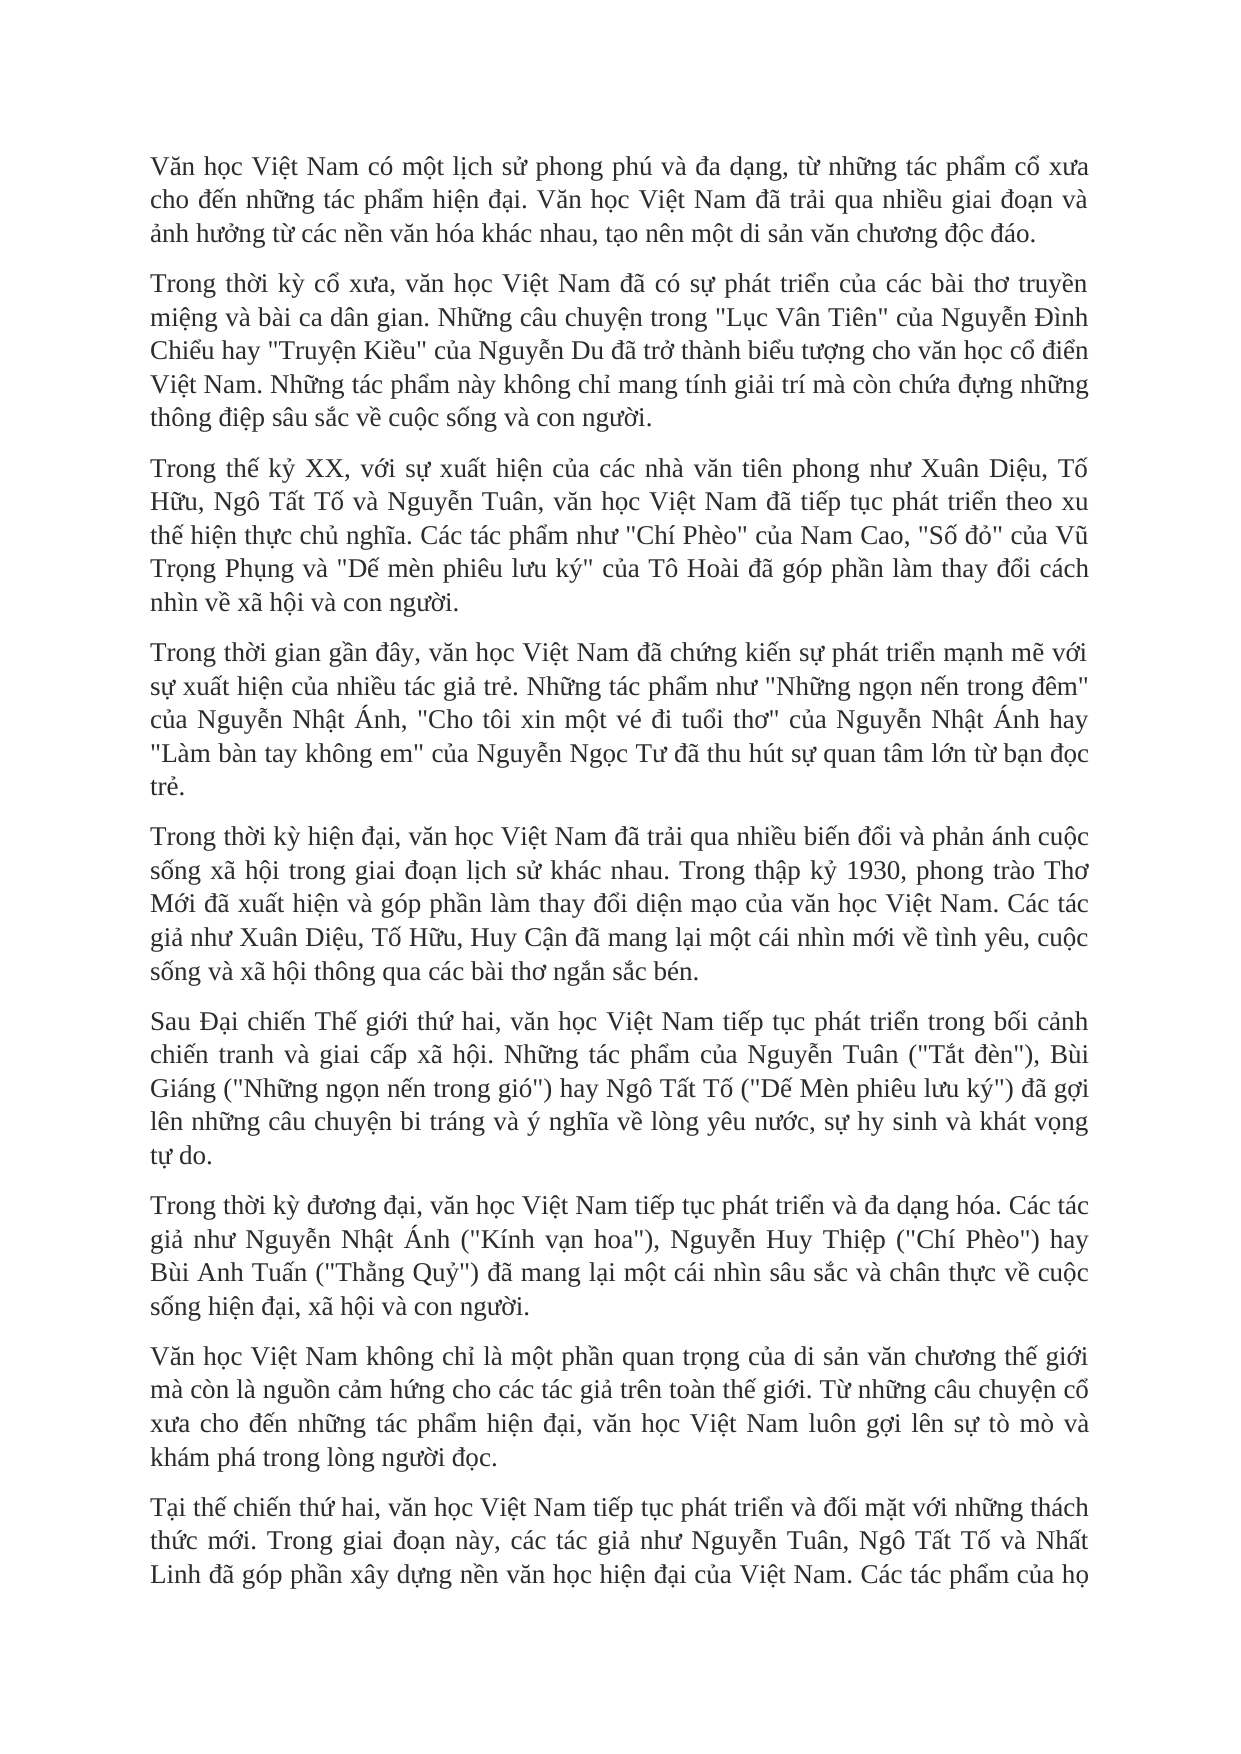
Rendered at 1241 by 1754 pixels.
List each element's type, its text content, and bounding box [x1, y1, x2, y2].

text Trong thời gian gần đây, văn học Việt Nam đã chứng kiến sự phát triển mạnh mẽ với sự xuất hiện của nhiều tác giả trẻ. Những tác phẩm như "Những ngọn nến trong đêm" của Nguyễn Nhật Ánh, "Cho tôi xin một vé đi tuổi thơ" của Nguyễn Nhật Ánh hay "Làm bàn tay không em" của Nguyễn Ngọc Tư đã thu hút sự quan tâm lớn từ bạn đọc trẻ. [150, 768, 1090, 801]
text Trong thời kỳ hiện đại, văn học Việt Nam đã trải qua nhiều biến đổi và phản ánh cuộc sống xã hội trong giai đoạn lịch sử khác nhau. Trong thập kỷ 1930, phong trào Thơ Mới đã xuất hiện và góp phần làm thay đổi diện mạo của văn học Việt Nam. Các tác giả như Xuân Diệu, Tố Hữu, Huy Cận đã mang lại một cái nhìn mới về tình yêu, cuộc sống và xã hội thông qua các bài thơ ngắn sắc bén. [150, 952, 1090, 986]
text Trong thời kỳ đương đại, văn học Việt Nam tiếp tục phát triển và đa dạng hóa. Các tác giả như Nguyễn Nhật Ánh ("Kính vạn hoa"), Nguyễn Huy Thiệp ("Chí Phèo") hay Bùi Anh Tuấn ("Thằng Quỷ") đã mang lại một cái nhìn sâu sắc và chân thực về cuộc sống hiện đại, xã hội và con người. [150, 1287, 1090, 1321]
text Văn học Việt Nam không chỉ là một phần quan trọng của di sản văn chương thế giới mà còn là nguồn cảm hứng cho các tác giả trên toàn thế giới. Từ những câu chuyện cổ xưa cho đến những tác phẩm hiện đại, văn học Việt Nam luôn gợi lên sự tò mò và khám phá trong lòng người đọc. [150, 1438, 1090, 1472]
text Sau Đại chiến Thế giới thứ hai, văn học Việt Nam tiếp tục phát triển trong bối cảnh chiến tranh và giai cấp xã hội. Những tác phẩm của Nguyễn Tuân ("Tắt đèn"), Bùi Giáng ("Những ngọn nến trong gió") hay Ngô Tất Tố ("Dế Mèn phiêu lưu ký") đã gợi lên những câu chuyện bi tráng và ý nghĩa về lòng yêu nước, sự hy sinh và khát vọng tự do. [150, 1137, 1090, 1170]
text Trong thế kỷ XX, với sự xuất hiện của các nhà văn tiên phong như Xuân Diệu, Tố Hữu, Ngô Tất Tố và Nguyễn Tuân, văn học Việt Nam đã tiếp tục phát triển theo xu thế hiện thực chủ nghĩa. Các tác phẩm như "Chí Phèo" của Nam Cao, "Số đỏ" của Vũ Trọng Phụng và "Dế mèn phiêu lưu ký" của Tô Hoài đã góp phần làm thay đổi cách nhìn về xã hội và con người. [150, 583, 1090, 617]
text Văn học Việt Nam có một lịch sử phong phú và đa dạng, từ những tác phẩm cổ xưa cho đến những tác phẩm hiện đại. Văn học Việt Nam đã trải qua nhiều giai đoạn và ảnh hưởng từ các nền văn hóa khác nhau, tạo nên một di sản văn chương độc đáo. [150, 215, 1090, 248]
text Trong thời kỳ cổ xưa, văn học Việt Nam đã có sự phát triển của các bài thơ truyền miệng và bài ca dân gian. Những câu chuyện trong "Lục Vân Tiên" của Nguyễn Đình Chiểu hay "Truyện Kiều" của Nguyễn Du đã trở thành biểu tượng cho văn học cổ điển Việt Nam. Những tác phẩm này không chỉ mang tính giải trí mà còn chứa đựng những thông điệp sâu sắc về cuộc sống và con người. [150, 399, 1090, 433]
